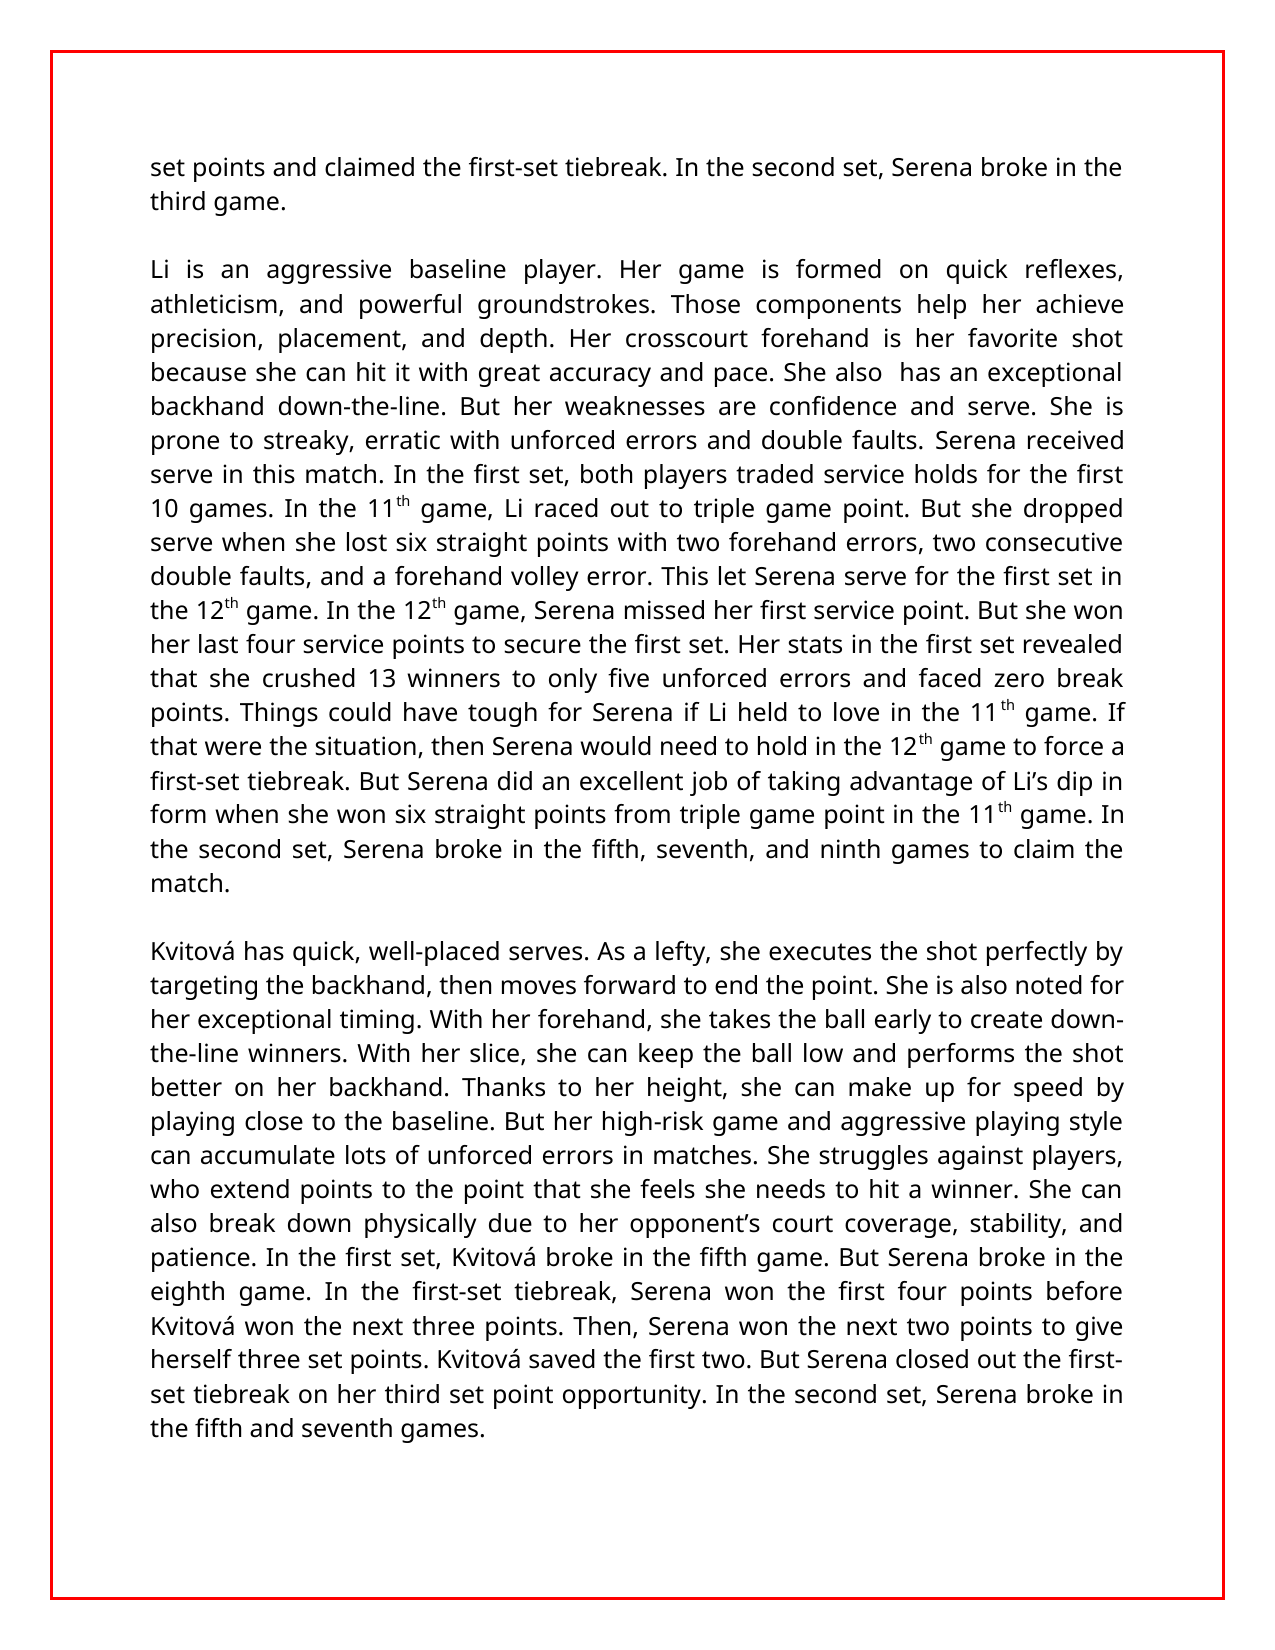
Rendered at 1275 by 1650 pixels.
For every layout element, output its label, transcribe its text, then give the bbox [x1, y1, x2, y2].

text Kvitová has quick, well-placed serves. As a lefty, she executes the shot perfectly by targeting the backhand, then moves forward to end the point. She is also noted for her exceptional timing. With her forehand, she takes the ball early to create down-the-line winners. With her slice, she can keep the ball low and performs the shot better on her backhand. Thanks to her height, she can make up for speed by playing close to the baseline. But her high-risk game and aggressive playing style can accumulate lots of unforced errors in matches. She struggles against players, who extend points to the point that she feels she needs to hit a winner. She can also break down physically due to her opponent’s court coverage, stability, and patience. In the first set, Kvitová broke in the fifth game. But Serena broke in the eighth game. In the first-set tiebreak, Serena won the first four points before Kvitová won the next three points. Then, Serena won the next two points to give herself three set points. Kvitová saved the first two. But Serena closed out the first-set tiebreak on her third set point opportunity. In the second set, Serena broke in the fifth and seventh games. [150, 933, 1125, 1444]
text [150, 150, 1125, 218]
text Li is an aggressive baseline player. Her game is formed on quick reflexes, athleticism, and powerful groundstrokes. Those components help her achieve precision, placement, and depth. Her crosscourt forehand is her favorite shot because she can hit it with great accuracy and pace. She also has an exceptional backhand down-the-line. But her weaknesses are confidence and serve. She is prone to streaky, erratic with unforced errors and double faults. Serena received serve in this match. In the first set, both players traded service holds for the first 10 games. In the 11th game, Li raced out to triple game point. But she dropped serve when she lost six straight points with two forehand errors, two consecutive double faults, and a forehand volley error. This let Serena serve for the first set in the 12th game. In the 12th game, Serena missed her first service point. But she won her last four service points to secure the first set. Her stats in the first set revealed that she crushed 13 winners to only five unforced errors and faced zero break points. Things could have tough for Serena if Li held to love in the 11th game. If that were the situation, then Serena would need to hold in the 12th game to force a first-set tiebreak. But Serena did an excellent job of taking advantage of Li’s dip in form when she won six straight points from triple game point in the 11th game. In the second set, Serena broke in the fifth, seventh, and ninth games to claim the match. [150, 252, 1125, 899]
